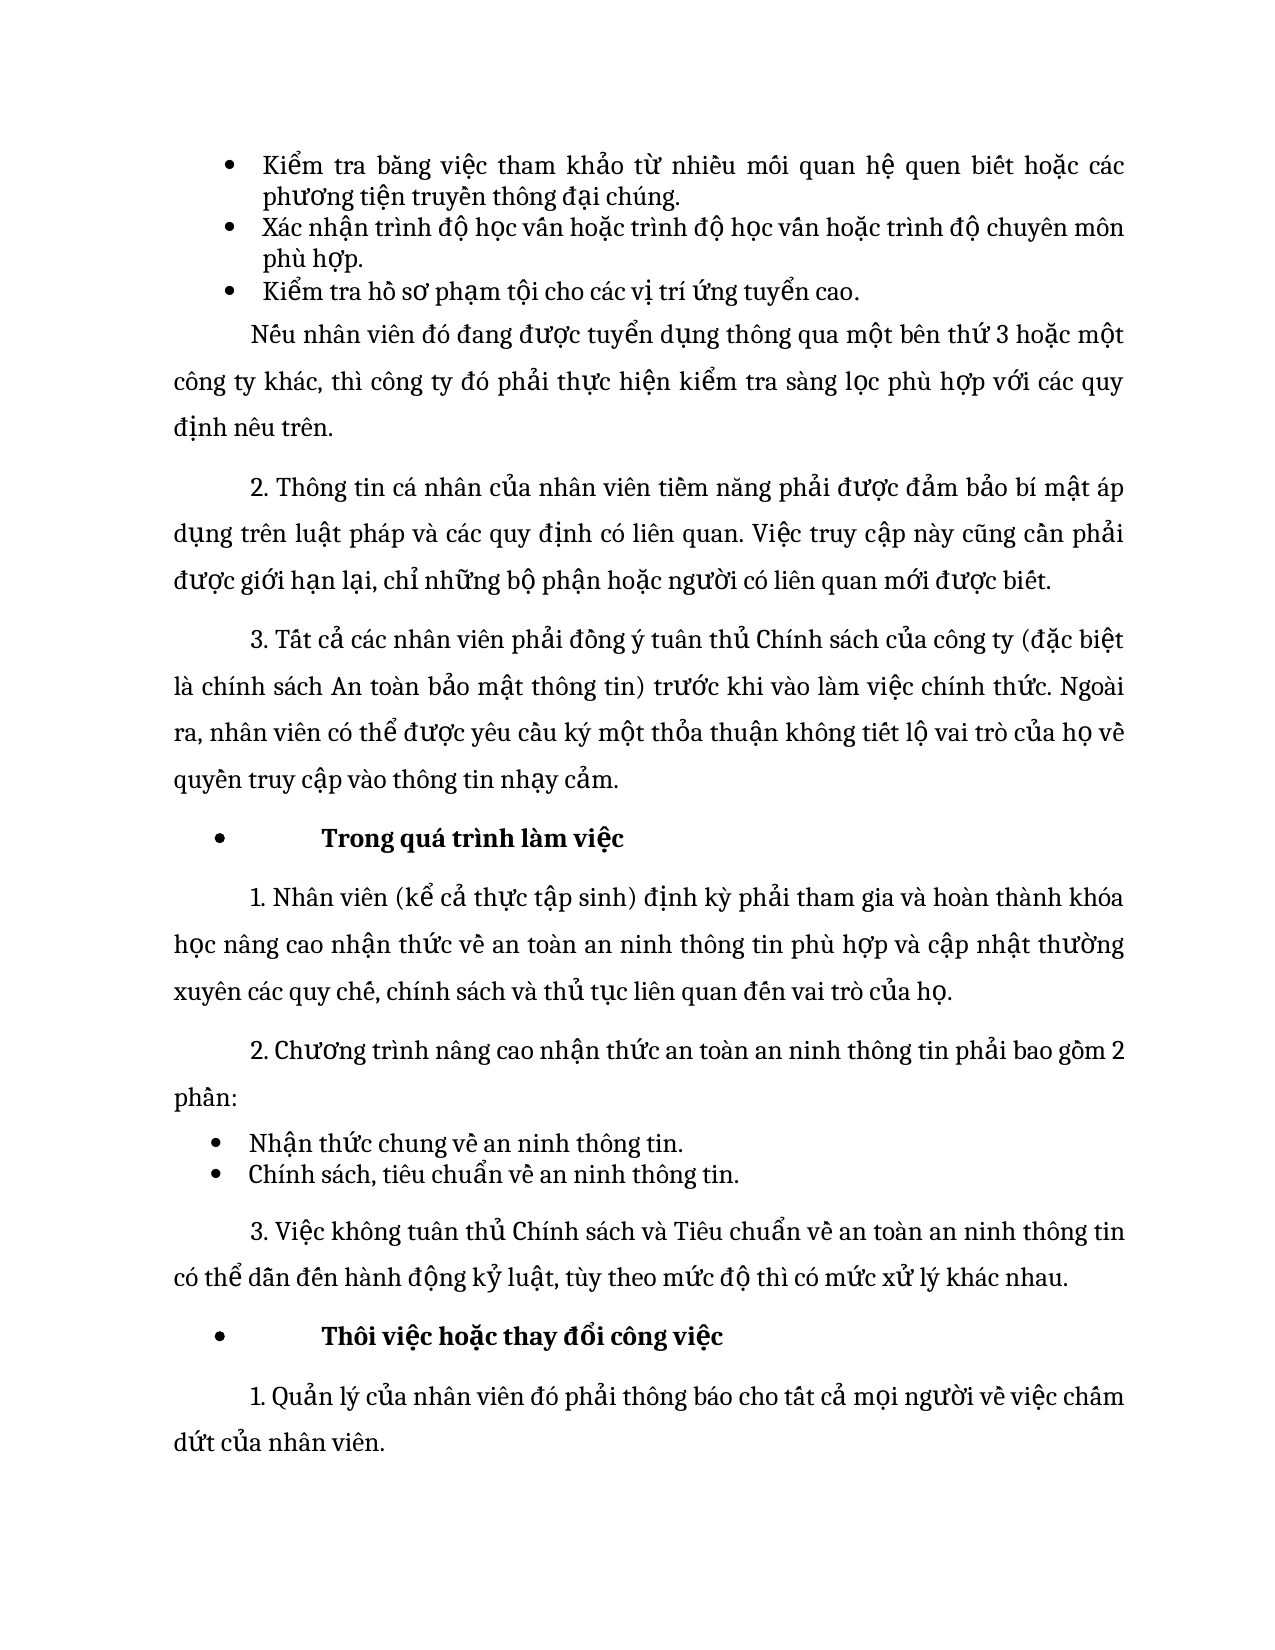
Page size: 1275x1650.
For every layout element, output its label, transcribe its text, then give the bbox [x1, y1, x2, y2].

text 3. Tất cả các nhân viên phải đồng ý tuân thủ Chính sách của công ty (đặc biệt là chính sách An toàn bảo mật thông tin) trước khi vào làm việc chính thức. Ngoài ra, nhân viên có thể được yêu cầu ký một thỏa thuận không tiết lộ vai trò của họ về quyền truy cập vào thông tin nhạy cảm. [174, 624, 1125, 795]
list Chính sách, tiêu chuẩn về an ninh thông tin. [211, 1159, 1125, 1191]
list Thôi việc hoặc thay đổi công việc [215, 1321, 1125, 1353]
list Kiểm tra bằng việc tham khảo từ nhiều mối quan hệ quen biết hoặc các phương tiện truyền thông đại chúng. [225, 150, 1125, 212]
text 1. Nhân viên (kể cả thực tập sinh) định kỳ phải tham gia và hoàn thành khóa học nâng cao nhận thức về an toàn an ninh thông tin phù hợp và cập nhật thường xuyên các quy chế, chính sách và thủ tục liên quan đến vai trò của họ. [174, 882, 1125, 1007]
text 3. Việc không tuân thủ Chính sách và Tiêu chuẩn về an toàn an ninh thông tin có thể dẫn đến hành động kỷ luật, tùy theo mức độ thì có mức xử lý khác nhau. [174, 1216, 1125, 1293]
text Nếu nhân viên đó đang được tuyển dụng thông qua một bên thứ 3 hoặc một công ty khác, thì công ty đó phải thực hiện kiểm tra sàng lọc phù hợp với các quy định nêu trên. [174, 319, 1125, 444]
list Nhận thức chung về an ninh thông tin. [211, 1128, 1125, 1159]
list Trong quá trình làm việc [215, 823, 1125, 854]
text 2. Chương trình nâng cao nhận thức an toàn an ninh thông tin phải bao gồm 2 phần: [174, 1035, 1125, 1113]
text 1. Quản lý của nhân viên đó phải thông báo cho tất cả mọi người về việc chấm dứt của nhân viên. [174, 1381, 1125, 1458]
list Kiểm tra hồ sơ phạm tội cho các vị trí ứng tuyển cao. [225, 274, 1125, 307]
text 2. Thông tin cá nhân của nhân viên tiềm năng phải được đảm bảo bí mật áp dụng trên luật pháp và các quy định có liên quan. Việc truy cập này cũng cần phải được giới hạn lại, chỉ những bộ phận hoặc người có liên quan mới được biết. [174, 472, 1125, 596]
list Xác nhận trình độ học vấn hoặc trình độ học vấn hoặc trình độ chuyên môn phù hợp. [225, 212, 1125, 274]
